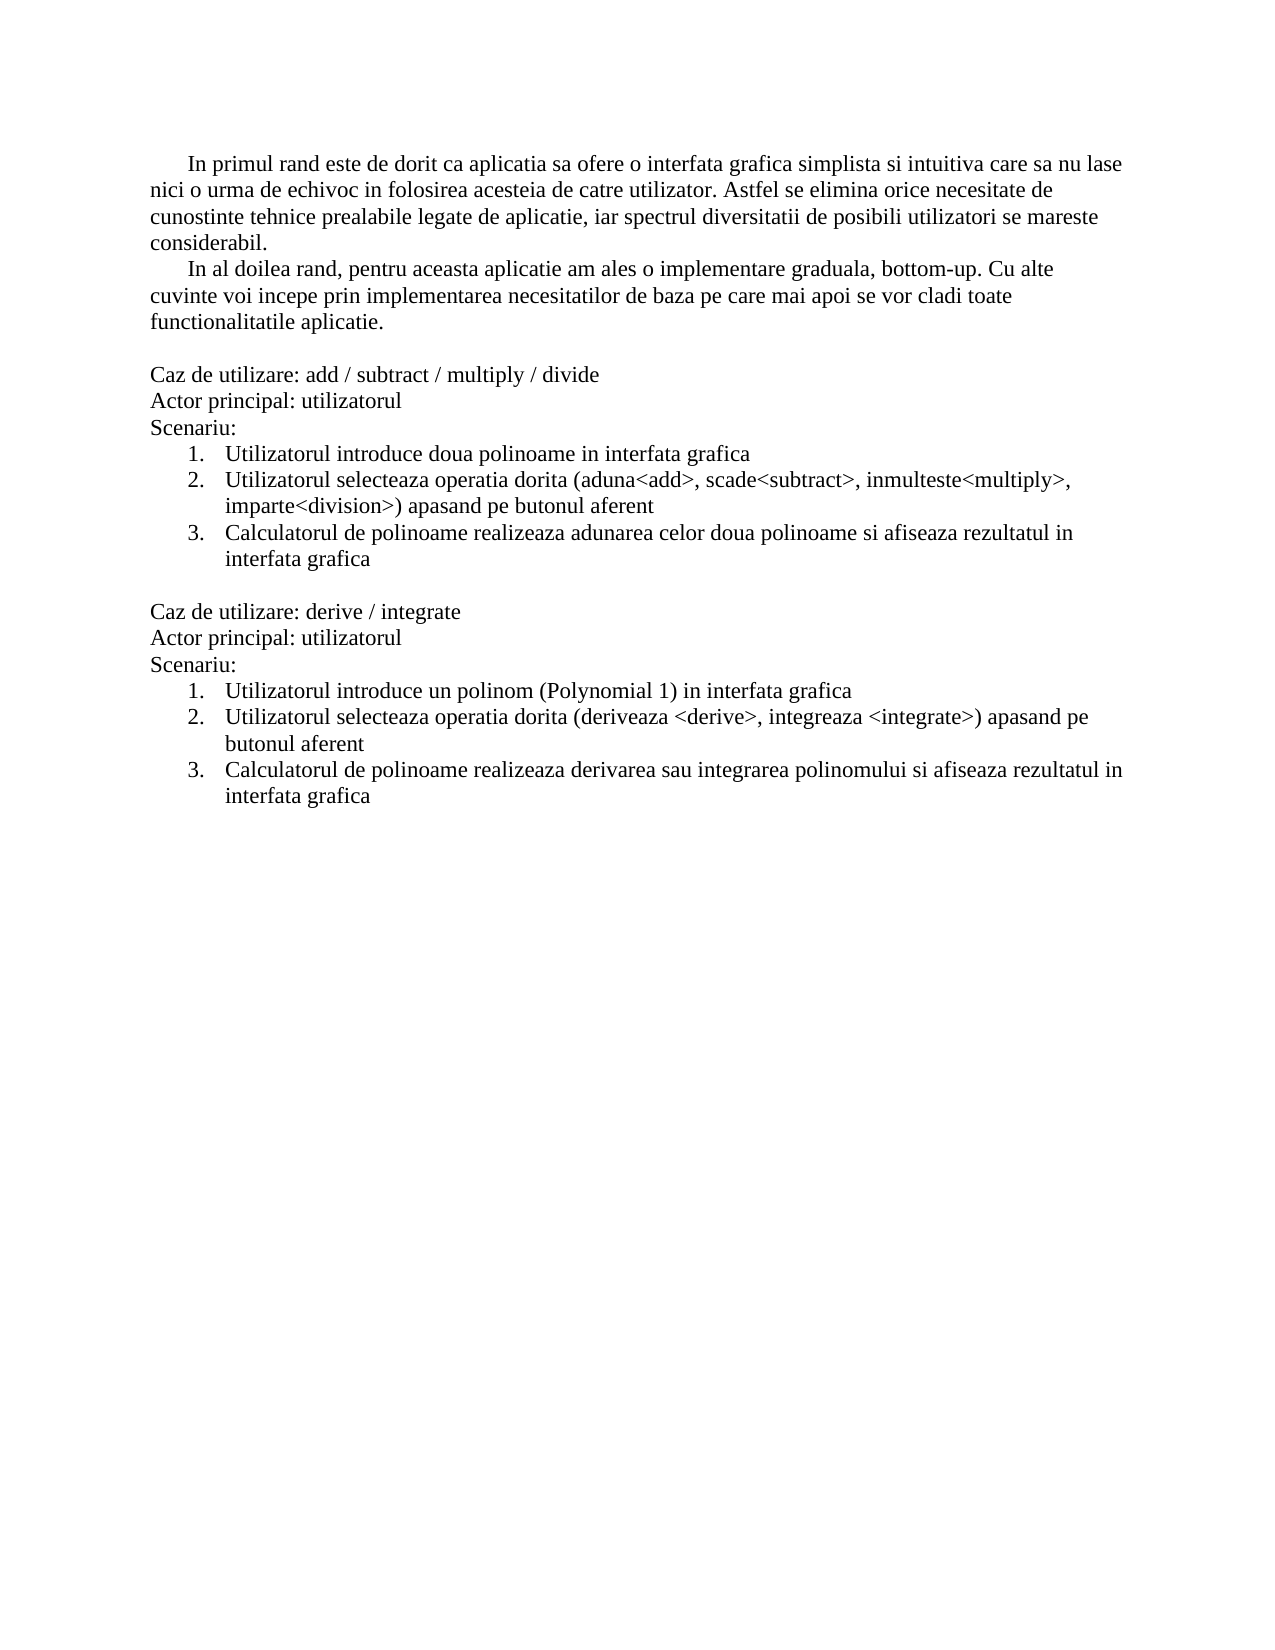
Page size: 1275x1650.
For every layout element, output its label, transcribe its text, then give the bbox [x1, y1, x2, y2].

text Actor principal: utilizatorul [150, 387, 1125, 413]
list Utilizatorul selecteaza operatia dorita (deriveaza <derive>, integreaza <integrate>) apasand pe butonul aferent [187, 703, 1125, 756]
text Caz de utilizare: derive / integrate [150, 598, 1125, 624]
text Actor principal: utilizatorul [150, 624, 1125, 651]
text In primul rand este de dorit ca aplicatia sa ofere o interfata grafica simplista si intuitiva care sa nu lase nici o urma de echivoc in folosirea acesteia de catre utilizator. Astfel se elimina orice necesitate de cunostinte tehnice prealabile legate de aplicatie, iar spectrul diversitatii de posibili utilizatori se mareste considerabil. [150, 150, 1125, 255]
text Scenariu: [150, 651, 1125, 677]
list Calculatorul de polinoame realizeaza adunarea celor doua polinoame si afiseaza rezultatul in interfata grafica [187, 519, 1125, 572]
text Caz de utilizare: add / subtract / multiply / divide [150, 361, 1125, 387]
list Utilizatorul introduce doua polinoame in interfata grafica [187, 440, 1125, 466]
text In al doilea rand, pentru aceasta aplicatie am ales o implementare graduala, bottom-up. Cu alte cuvinte voi incepe prin implementarea necesitatilor de baza pe care mai apoi se vor cladi toate functionalitatile aplicatie. [150, 255, 1125, 334]
list Calculatorul de polinoame realizeaza derivarea sau integrarea polinomului si afiseaza rezultatul in interfata grafica [187, 756, 1125, 809]
text Scenariu: [150, 413, 1125, 440]
list Utilizatorul selecteaza operatia dorita (aduna<add>, scade<subtract>, inmulteste<multiply>, imparte<division>) apasand pe butonul aferent [187, 466, 1125, 519]
list Utilizatorul introduce un polinom (Polynomial 1) in interfata grafica [187, 677, 1125, 703]
